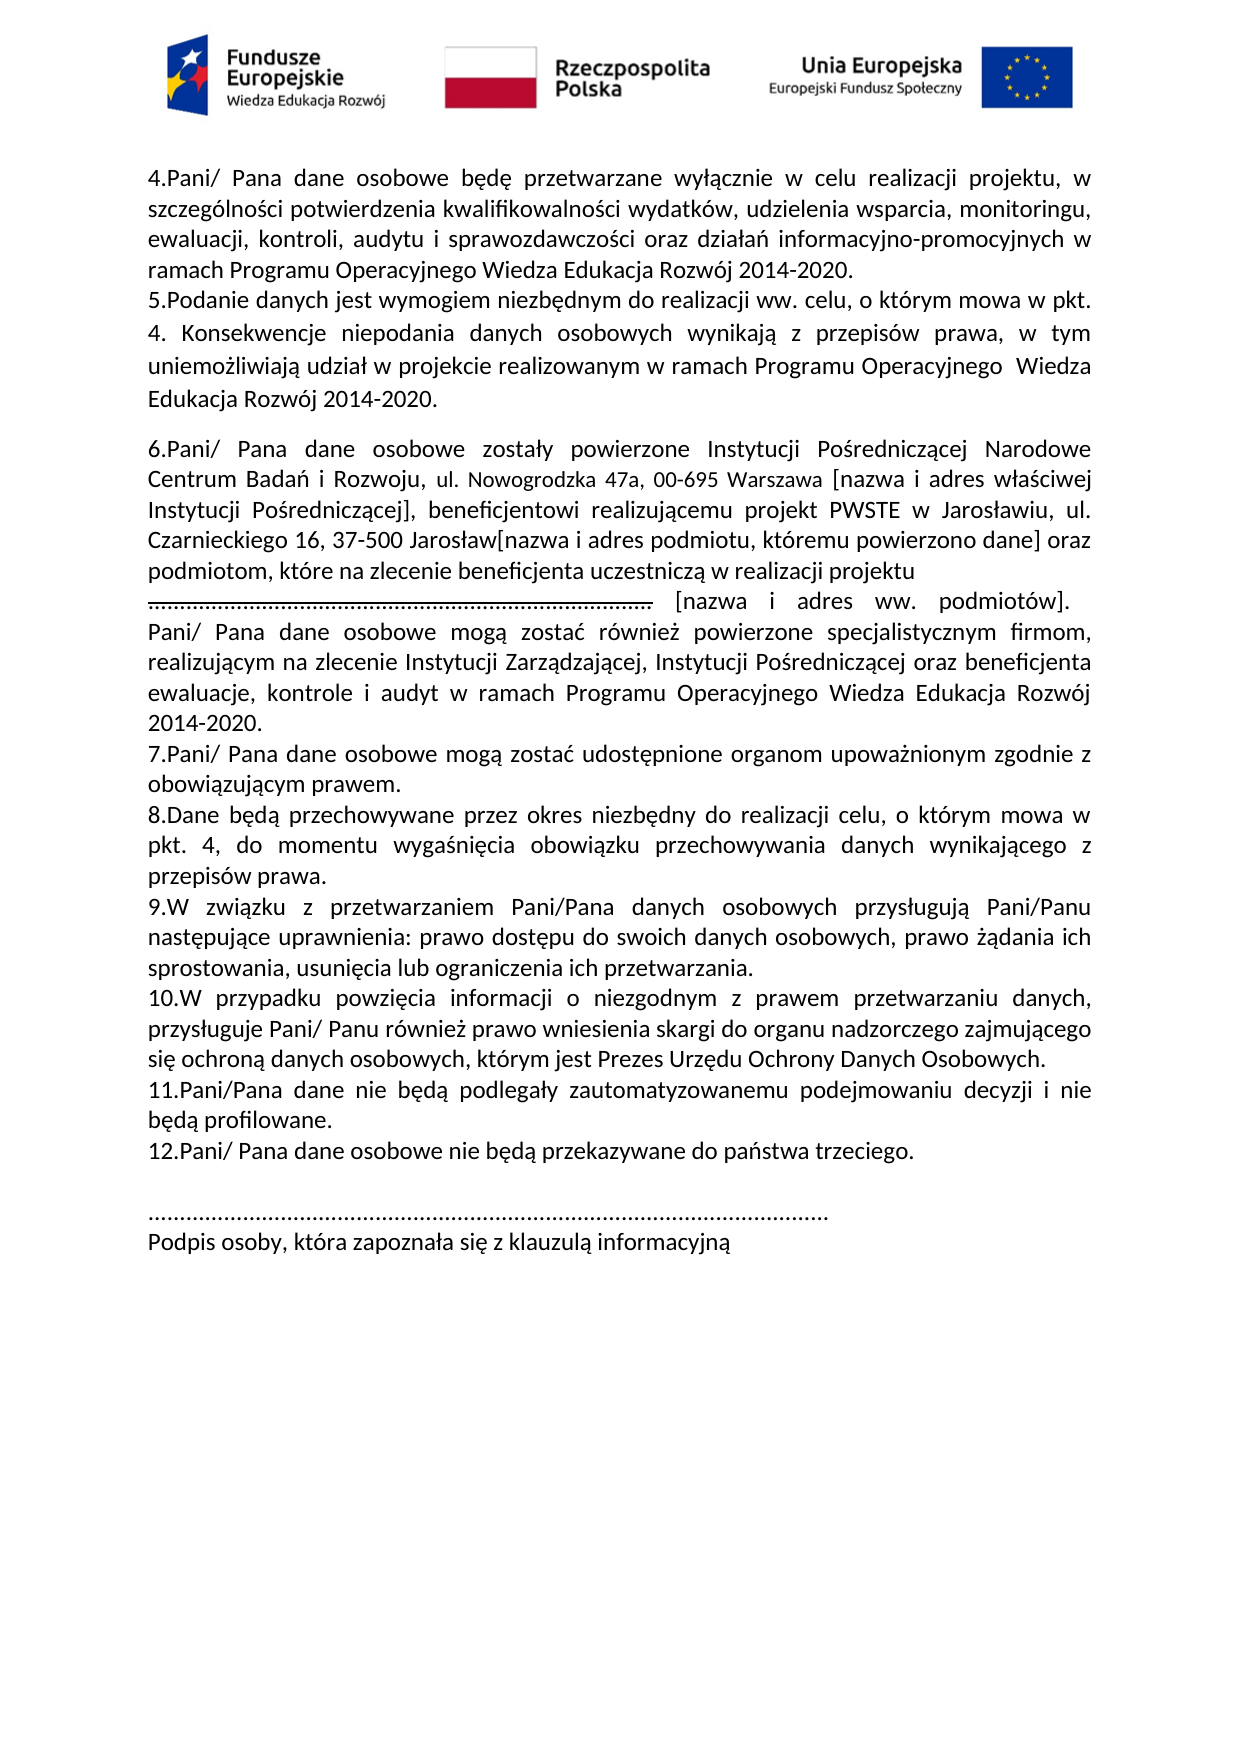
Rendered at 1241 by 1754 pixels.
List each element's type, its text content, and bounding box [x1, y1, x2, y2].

text ................................................................................ [nazwa i adres ww. podmiotów]. Pani/ Pana dane osobowe mogą zostać również powierzone specjalistycznym firmom, realizującym na zlecenie Instytucji Zarządzającej, Instytucji Pośredniczącej oraz beneficjenta ewaluacje, kontrole i audyt w ramach Programu Operacyjnego Wiedza Edukacja Rozwój 2014-2020. [148, 586, 1093, 738]
text Podpis osoby, która zapoznała się z klauzulą informacyjną [148, 1226, 1093, 1257]
text 12.Pani/ Pana dane osobowe nie będą przekazywane do państwa trzeciego. [148, 1135, 1093, 1165]
text 4.Pani/ Pana dane osobowe będę przetwarzane wyłącznie w celu realizacji projektu, w szczególności potwierdzenia kwalifikowalności wydatków, udzielenia wsparcia, monitoringu, ewaluacji, kontroli, audytu i sprawozdawczości oraz działań informacyjno-promocyjnych w ramach Programu Operacyjnego Wiedza Edukacja Rozwój 2014-2020. [148, 162, 1093, 284]
text 10.W przypadku powzięcia informacji o niezgodnym z prawem przetwarzaniu danych, przysługuje Pani/ Panu również prawo wniesienia skargi do organu nadzorczego zajmującego się ochroną danych osobowych, którym jest Prezes Urzędu Ochrony Danych Osobowych. [148, 982, 1093, 1074]
text 8.Dane będą przechowywane przez okres niezbędny do realizacji celu, o którym mowa w pkt. 4, do momentu wygaśnięcia obowiązku przechowywania danych wynikającego z przepisów prawa. [148, 799, 1093, 891]
text 9.W związku z przetwarzaniem Pani/Pana danych osobowych przysługują Pani/Panu następujące uprawnienia: prawo dostępu do swoich danych osobowych, prawo żądania ich sprostowania, usunięcia lub ograniczenia ich przetwarzania. [148, 891, 1093, 982]
picture [147, 14, 1093, 136]
text 7.Pani/ Pana dane osobowe mogą zostać udostępnione organom upoważnionym zgodnie z obowiązującym prawem. [148, 738, 1093, 799]
text ............................................................................................................ [148, 1196, 1093, 1226]
text 5.Podanie danych jest wymogiem niezbędnym do realizacji ww. celu, o którym mowa w pkt. 4. Konsekwencje niepodania danych osobowych wynikają z przepisów prawa, w tym uniemożliwiają udział w projekcie realizowanym w ramach Programu Operacyjnego Wiedza Edukacja Rozwój 2014-2020. [148, 284, 1093, 414]
text 11.Pani/Pana dane nie będą podlegały zautomatyzowanemu podejmowaniu decyzji i nie będą profilowane. [148, 1074, 1093, 1135]
text 6.Pani/ Pana dane osobowe zostały powierzone Instytucji Pośredniczącej Narodowe Centrum Badań i Rozwoju, ul. Nowogrodzka 47a, 00-695 Warszawa [nazwa i adres właściwej Instytucji Pośredniczącej], beneficjentowi realizującemu projekt PWSTE w Jarosławiu, ul. Czarnieckiego 16, 37-500 Jarosław[nazwa i adres podmiotu, któremu powierzono dane] oraz podmiotom, które na zlecenie beneficjenta uczestniczą w realizacji projektu [148, 433, 1093, 586]
